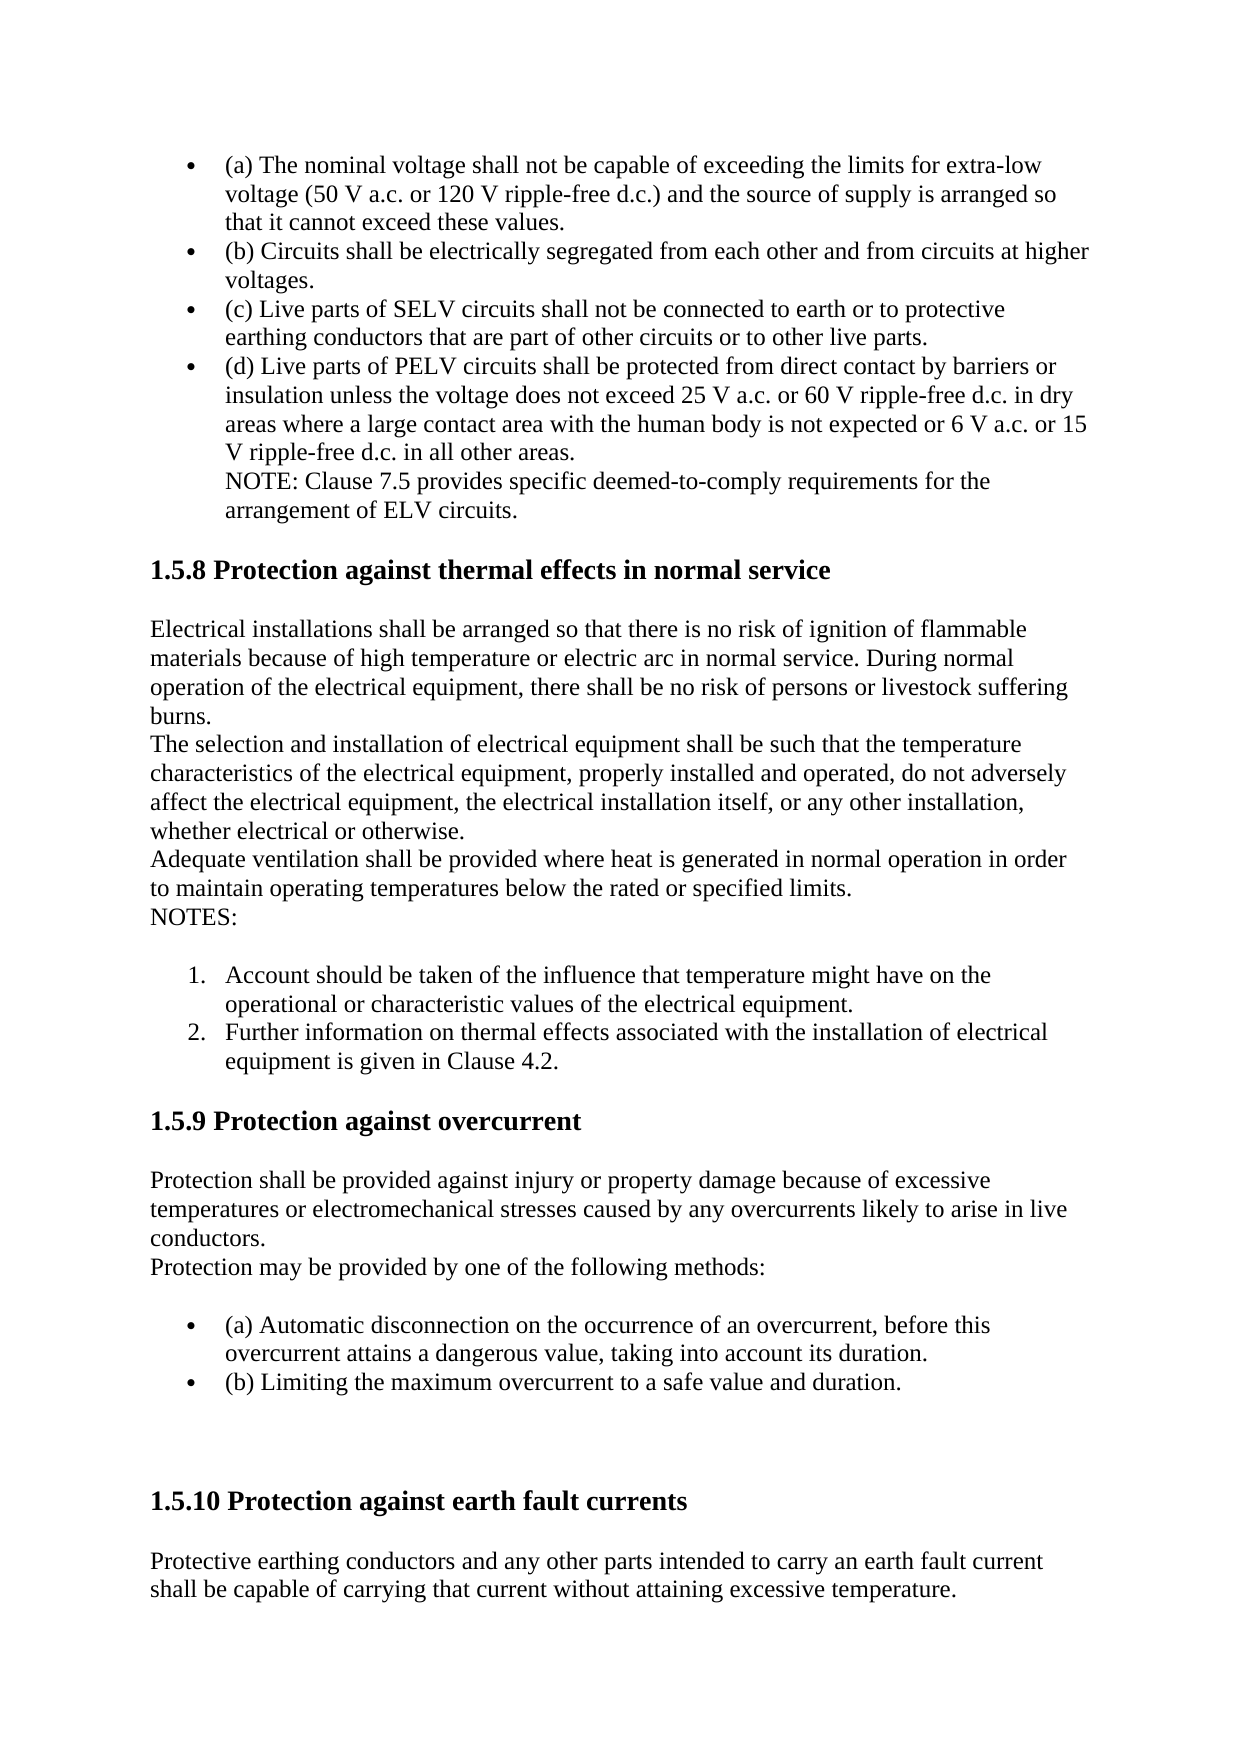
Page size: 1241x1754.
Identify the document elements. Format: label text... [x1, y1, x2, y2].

text Protection shall be provided against injury or property damage because of excessive temperatures or electromechanical stresses caused by any overcurrents likely to arise in live conductors. Protection may be provided by one of the following methods: [150, 1166, 1090, 1281]
text 1.5.9 Protection against overcurrent [150, 1104, 1090, 1136]
list (a) Automatic disconnection on the occurrence of an overcurrent, before this overcurrent attains a dangerous value, taking into account its duration. [187, 1310, 1090, 1367]
list Account should be taken of the influence that temperature might have on the operational or characteristic values of the electrical equipment. [187, 960, 1090, 1017]
text 1.5.10 Protection against earth fault currents [150, 1484, 1090, 1517]
list (c) Live parts of SELV circuits shall not be connected to earth or to protective earthing conductors that are part of other circuits or to other live parts. [187, 294, 1090, 351]
text Protective earthing conductors and any other parts intended to carry an earth fault current shall be capable of carrying that current without attaining excessive temperature. [150, 1546, 1090, 1603]
list Further information on thermal effects associated with the installation of electrical equipment is given in Clause 4.2. [187, 1017, 1090, 1075]
list (d) Live parts of PELV circuits shall be protected from direct contact by barriers or insulation unless the voltage does not exceed 25 V a.c. or 60 V ripple-free d.c. in dry areas where a large contact area with the human body is not expected or 6 V a.c. or 15 V ripple-free d.c. in all other areas. NOTE: Clause 7.5 provides specific deemed-to-comply requirements for the arrangement of ELV circuits. [187, 351, 1090, 524]
text Electrical installations shall be arranged so that there is no risk of ignition of flammable materials because of high temperature or electric arc in normal service. During normal operation of the electrical equipment, there shall be no risk of persons or livestock suffering burns. The selection and installation of electrical equipment shall be such that the temperature characteristics of the electrical equipment, properly installed and operated, do not adversely affect the electrical equipment, the electrical installation itself, or any other installation, whether electrical or otherwise. Adequate ventilation shall be provided where heat is generated in normal operation in order to maintain operating temperatures below the rated or specified limits. NOTES: [150, 614, 1090, 931]
list (b) Circuits shall be electrically segregated from each other and from circuits at higher voltages. [187, 236, 1090, 294]
text 1.5.8 Protection against thermal effects in normal service [150, 553, 1090, 585]
list (a) The nominal voltage shall not be capable of exceeding the limits for extra-low voltage (50 V a.c. or 120 V ripple-free d.c.) and the source of supply is arranged so that it cannot exceed these values. [187, 150, 1090, 236]
list (b) Limiting the maximum overcurrent to a safe value and duration. [187, 1367, 1090, 1396]
